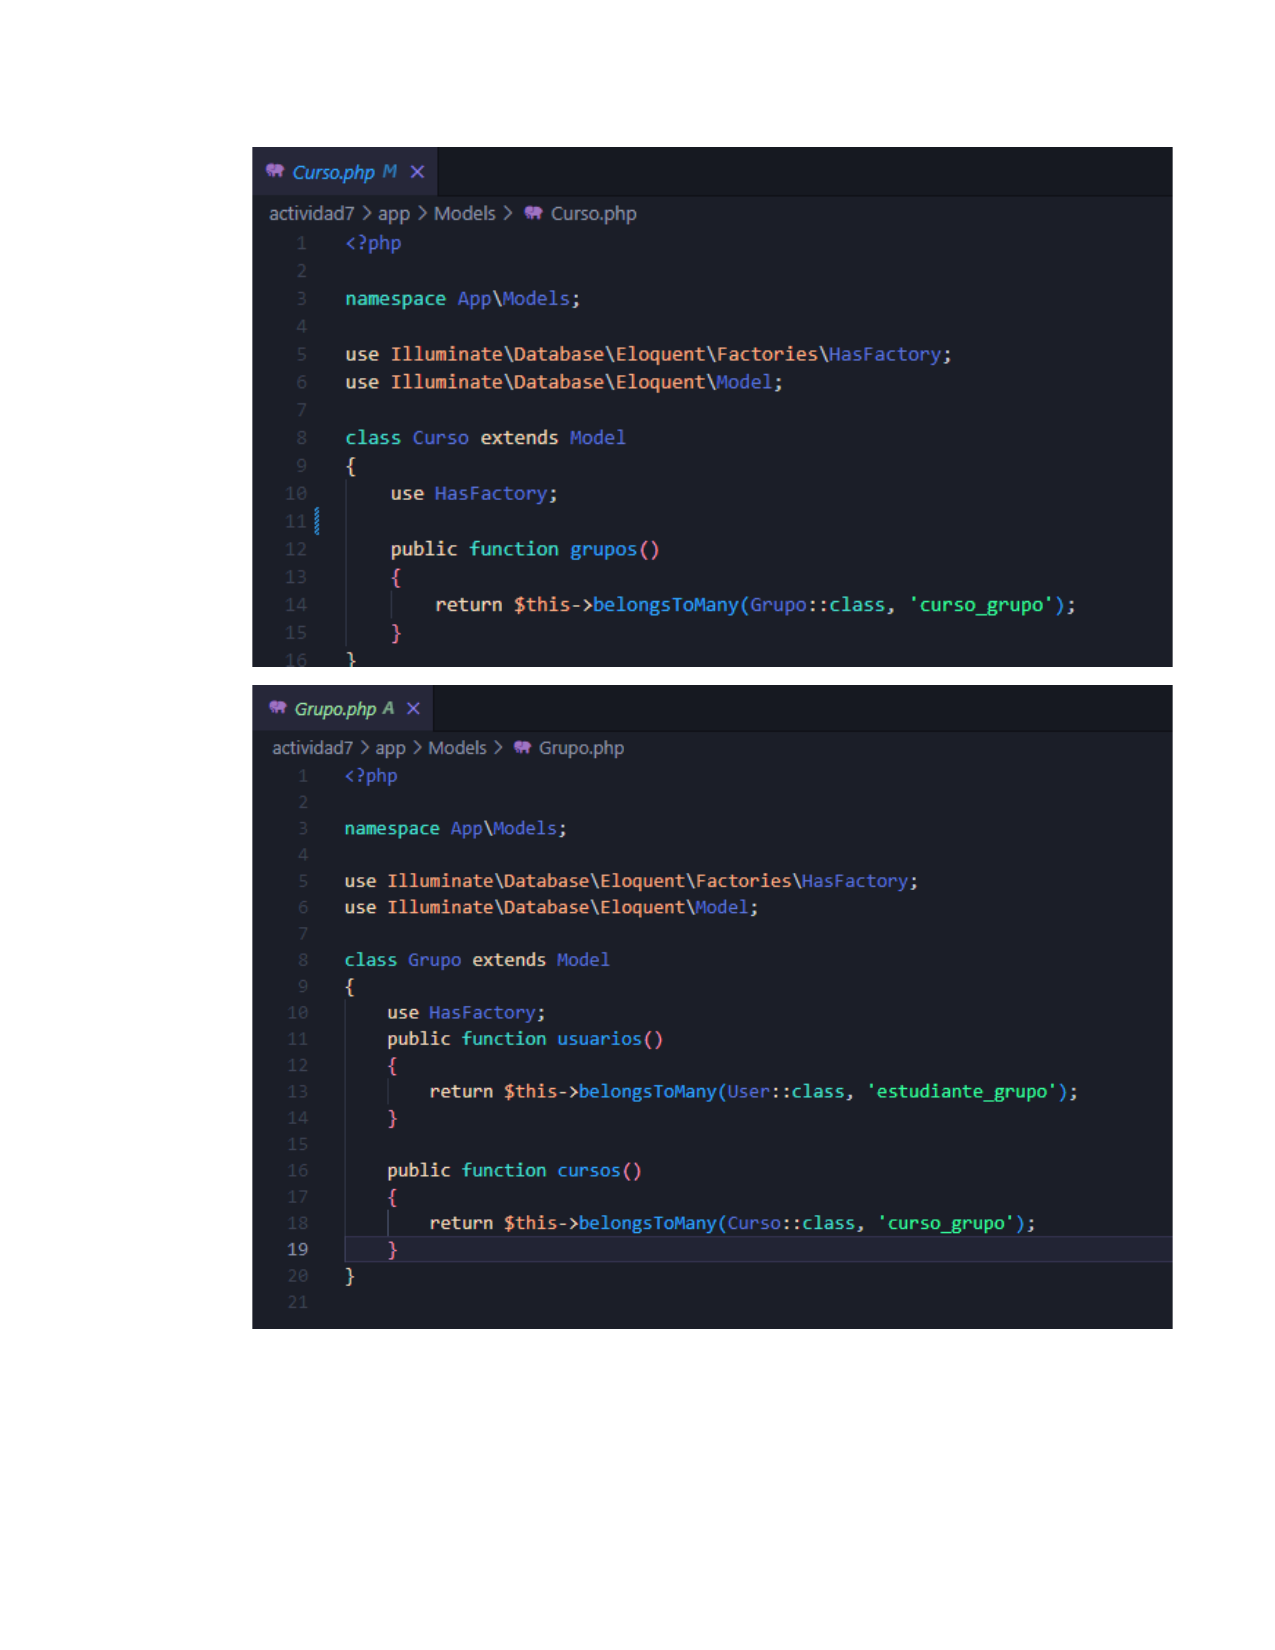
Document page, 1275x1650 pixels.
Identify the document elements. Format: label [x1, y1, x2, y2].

picture [252, 685, 1173, 1329]
picture [252, 147, 1173, 667]
